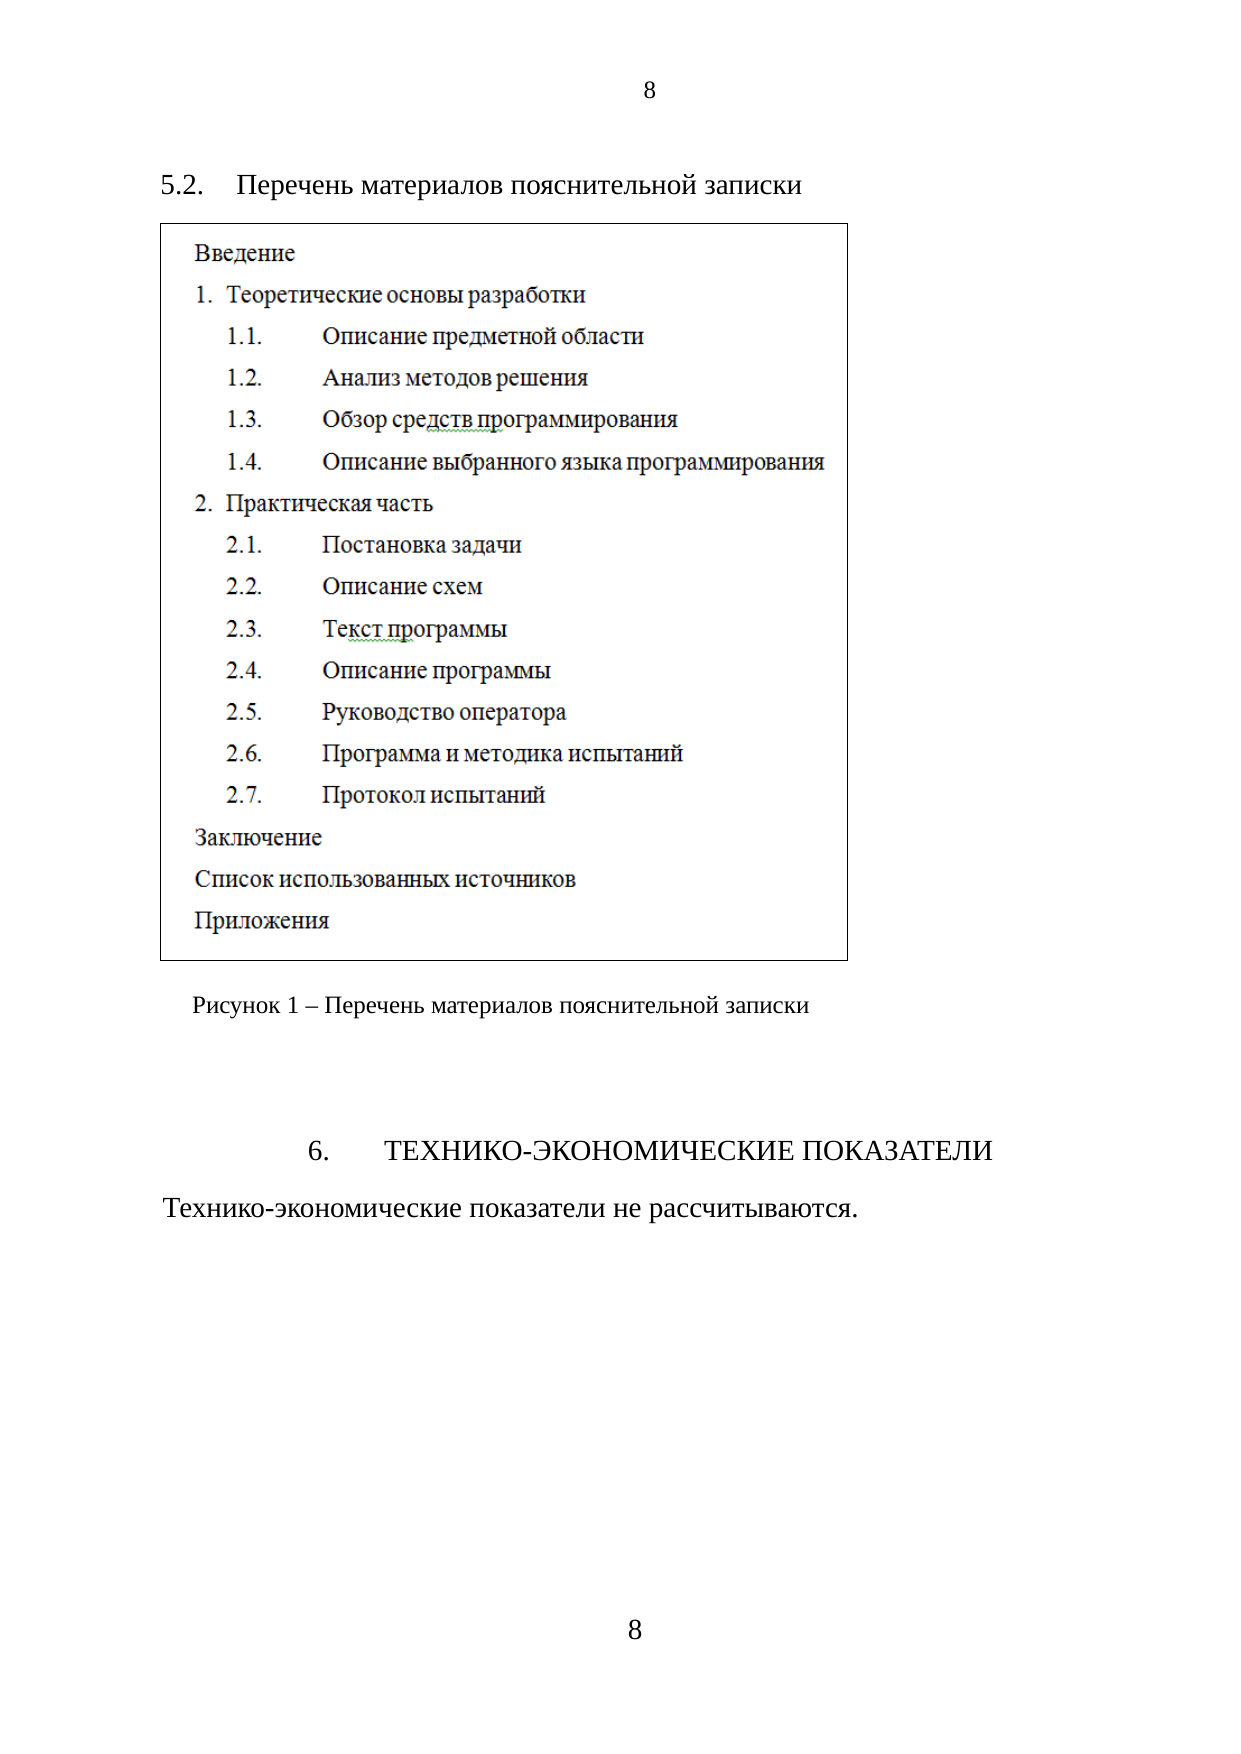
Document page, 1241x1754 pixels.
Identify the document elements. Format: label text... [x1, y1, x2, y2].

text Технико-экономические показатели не рассчитываются. [133, 1190, 1141, 1224]
text 6. ТЕХНИКО-ЭКОНОМИЧЕСКИЕ ПОКАЗАТЕЛИ [129, 1133, 1141, 1167]
text 5.2. Перечень материалов пояснительной записки [129, 167, 1141, 200]
text Рисунок 1 – Перечень материалов пояснительной записки [129, 990, 1141, 1019]
picture [161, 224, 847, 960]
